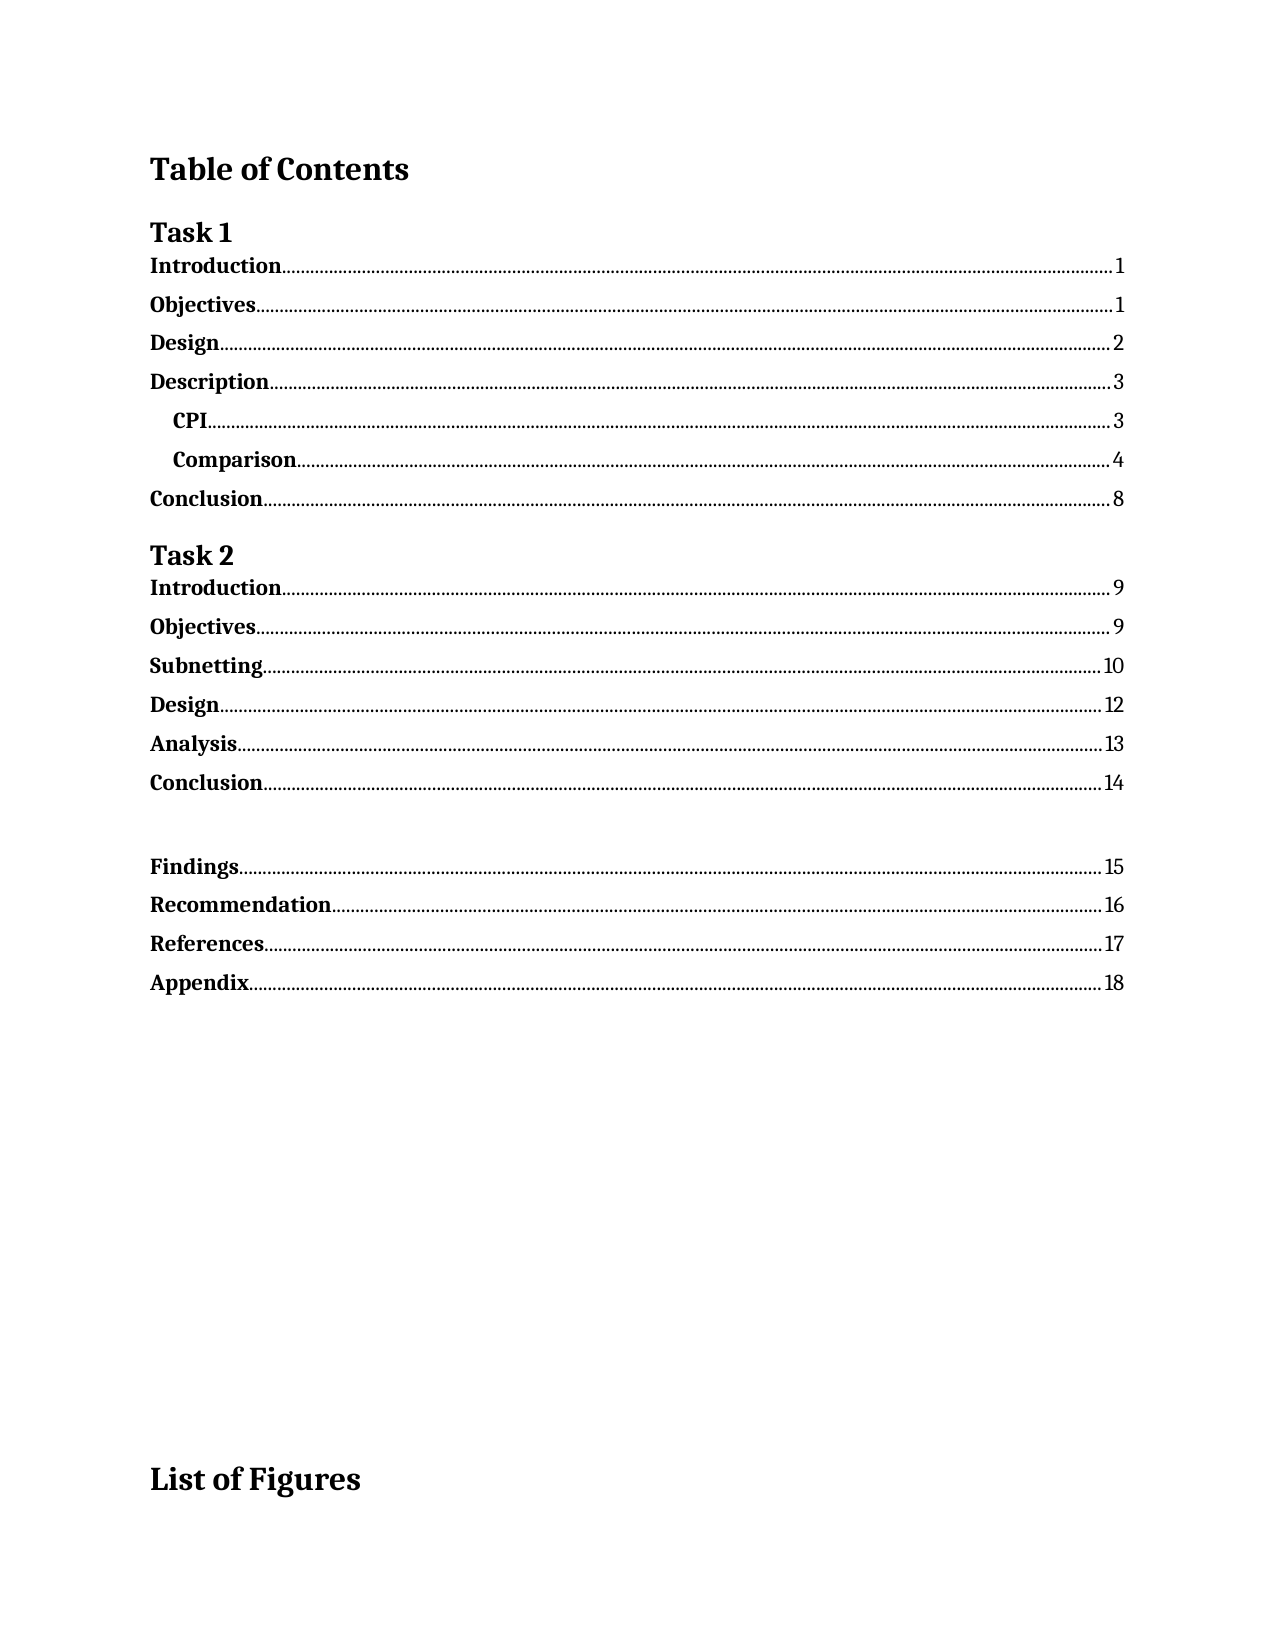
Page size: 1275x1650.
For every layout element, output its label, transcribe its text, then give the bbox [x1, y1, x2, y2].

text List of Figures [150, 1461, 1125, 1499]
